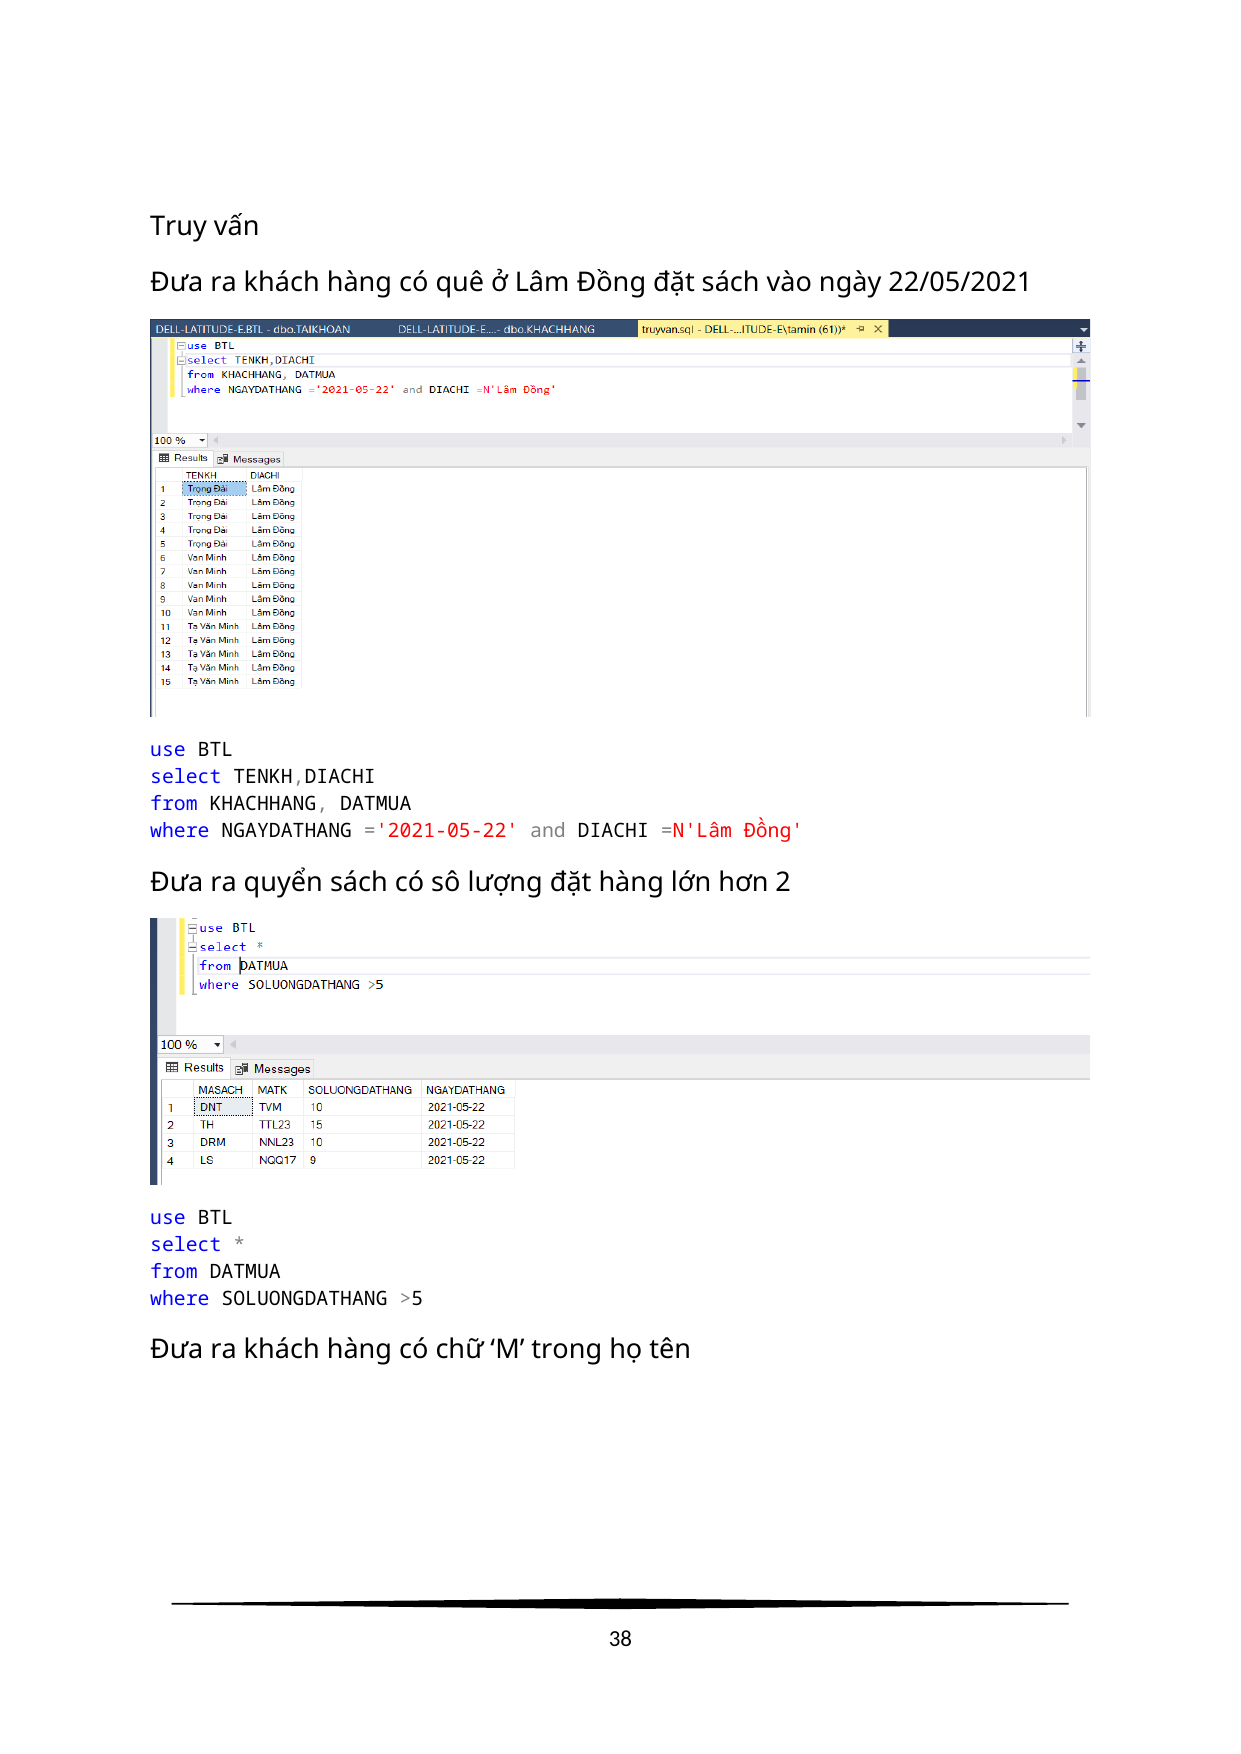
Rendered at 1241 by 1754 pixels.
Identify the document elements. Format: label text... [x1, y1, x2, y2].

text use BTL [150, 1203, 1090, 1230]
text Đưa ra khách hàng có quê ở Lâm Đồng đặt sách vào ngày 22/05/2021 [150, 263, 1090, 300]
text Đưa ra khách hàng có chữ ‘M’ trong họ tên [150, 1330, 1090, 1367]
text use BTL [150, 736, 1090, 763]
text where SOLUONGDATHANG >5 [150, 1284, 1090, 1311]
picture [150, 319, 1091, 717]
text select * [150, 1230, 1090, 1257]
text from DATMUA [150, 1257, 1090, 1284]
text select TENKH,DIACHI [150, 763, 1090, 790]
text where NGAYDATHANG ='2021-05-22' and DIACHI =N'Lâm Đồng' [150, 817, 1090, 844]
text Đưa ra quyển sách có sô lượng đặt hàng lớn hơn 2 [150, 862, 1090, 899]
picture [150, 918, 1091, 1185]
text from KHACHHANG, DATMUA [150, 790, 1090, 817]
text Truy vấn [150, 206, 1090, 243]
